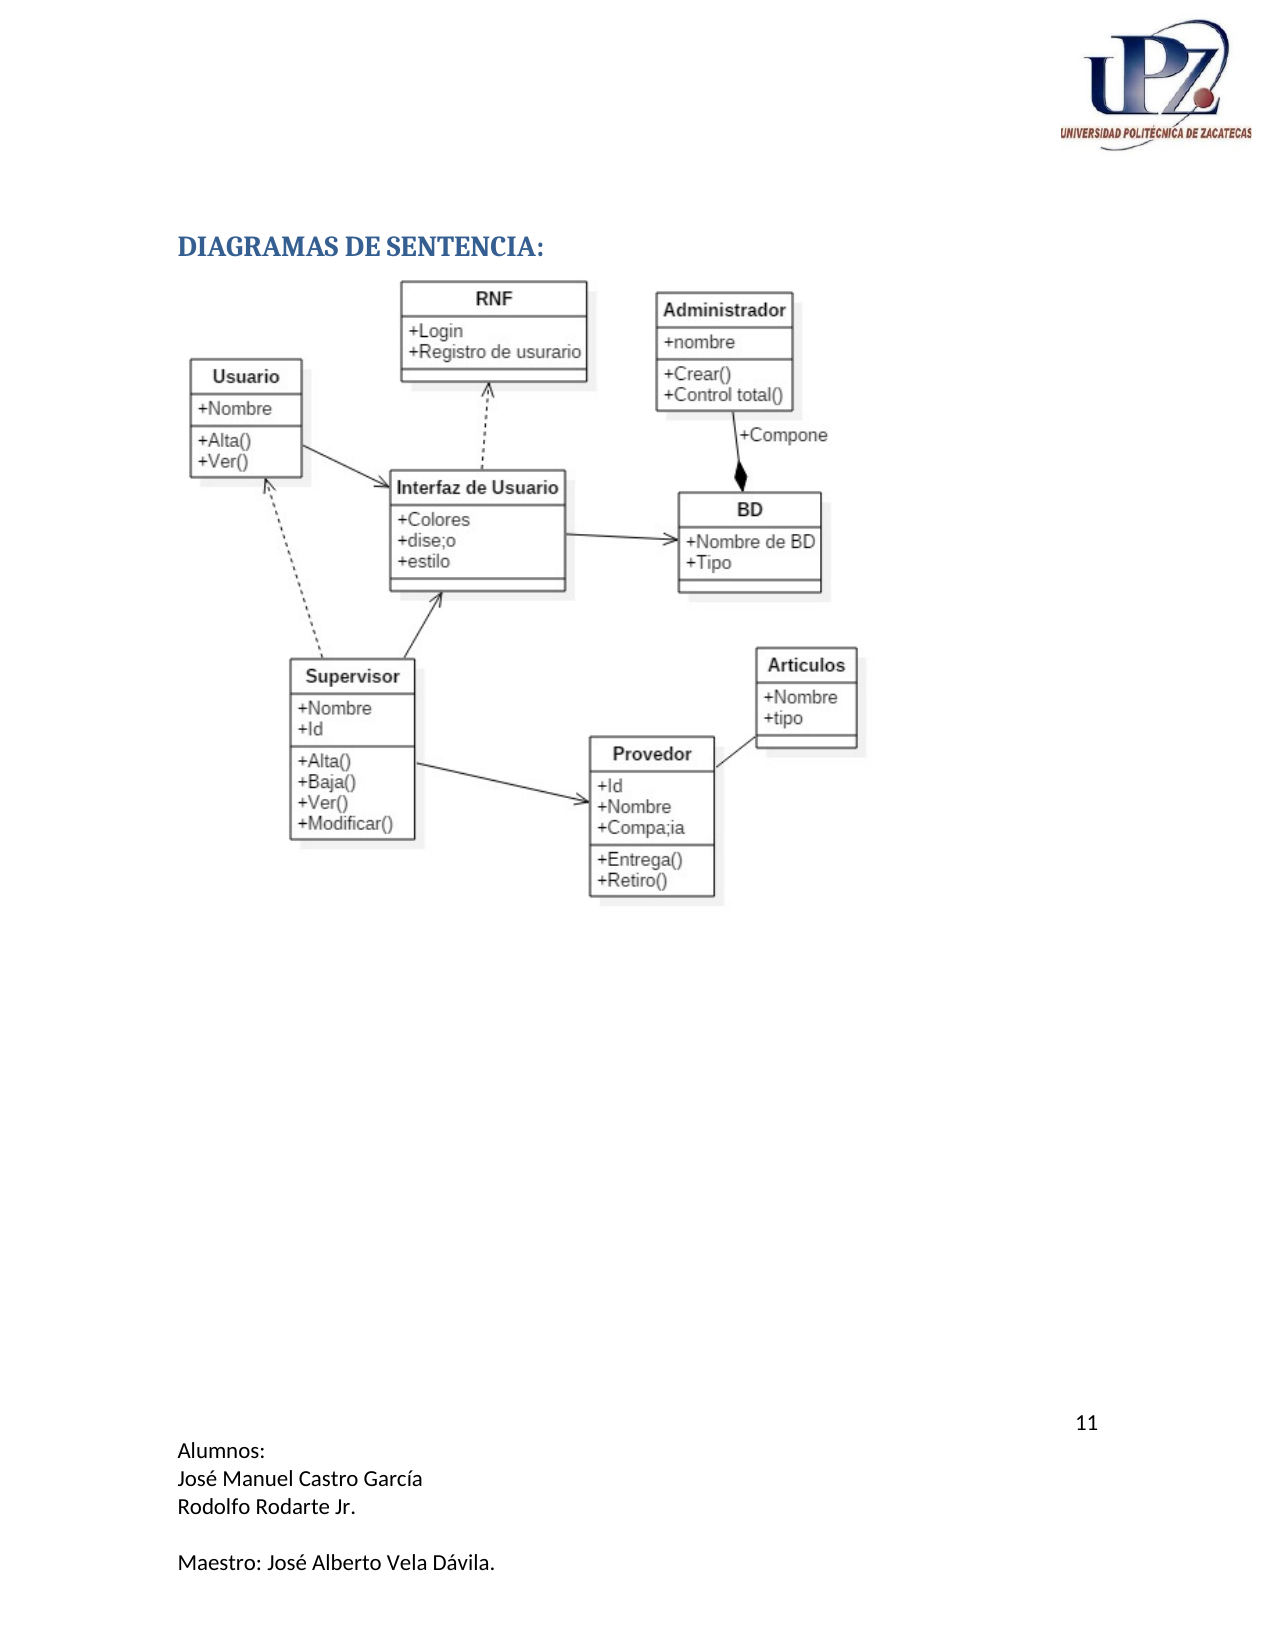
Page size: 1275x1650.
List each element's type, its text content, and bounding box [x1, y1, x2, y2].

picture [177, 268, 912, 952]
picture [1061, 4, 1252, 165]
subtitle DIAGRAMAS DE SENTENCIA: [177, 230, 1098, 263]
